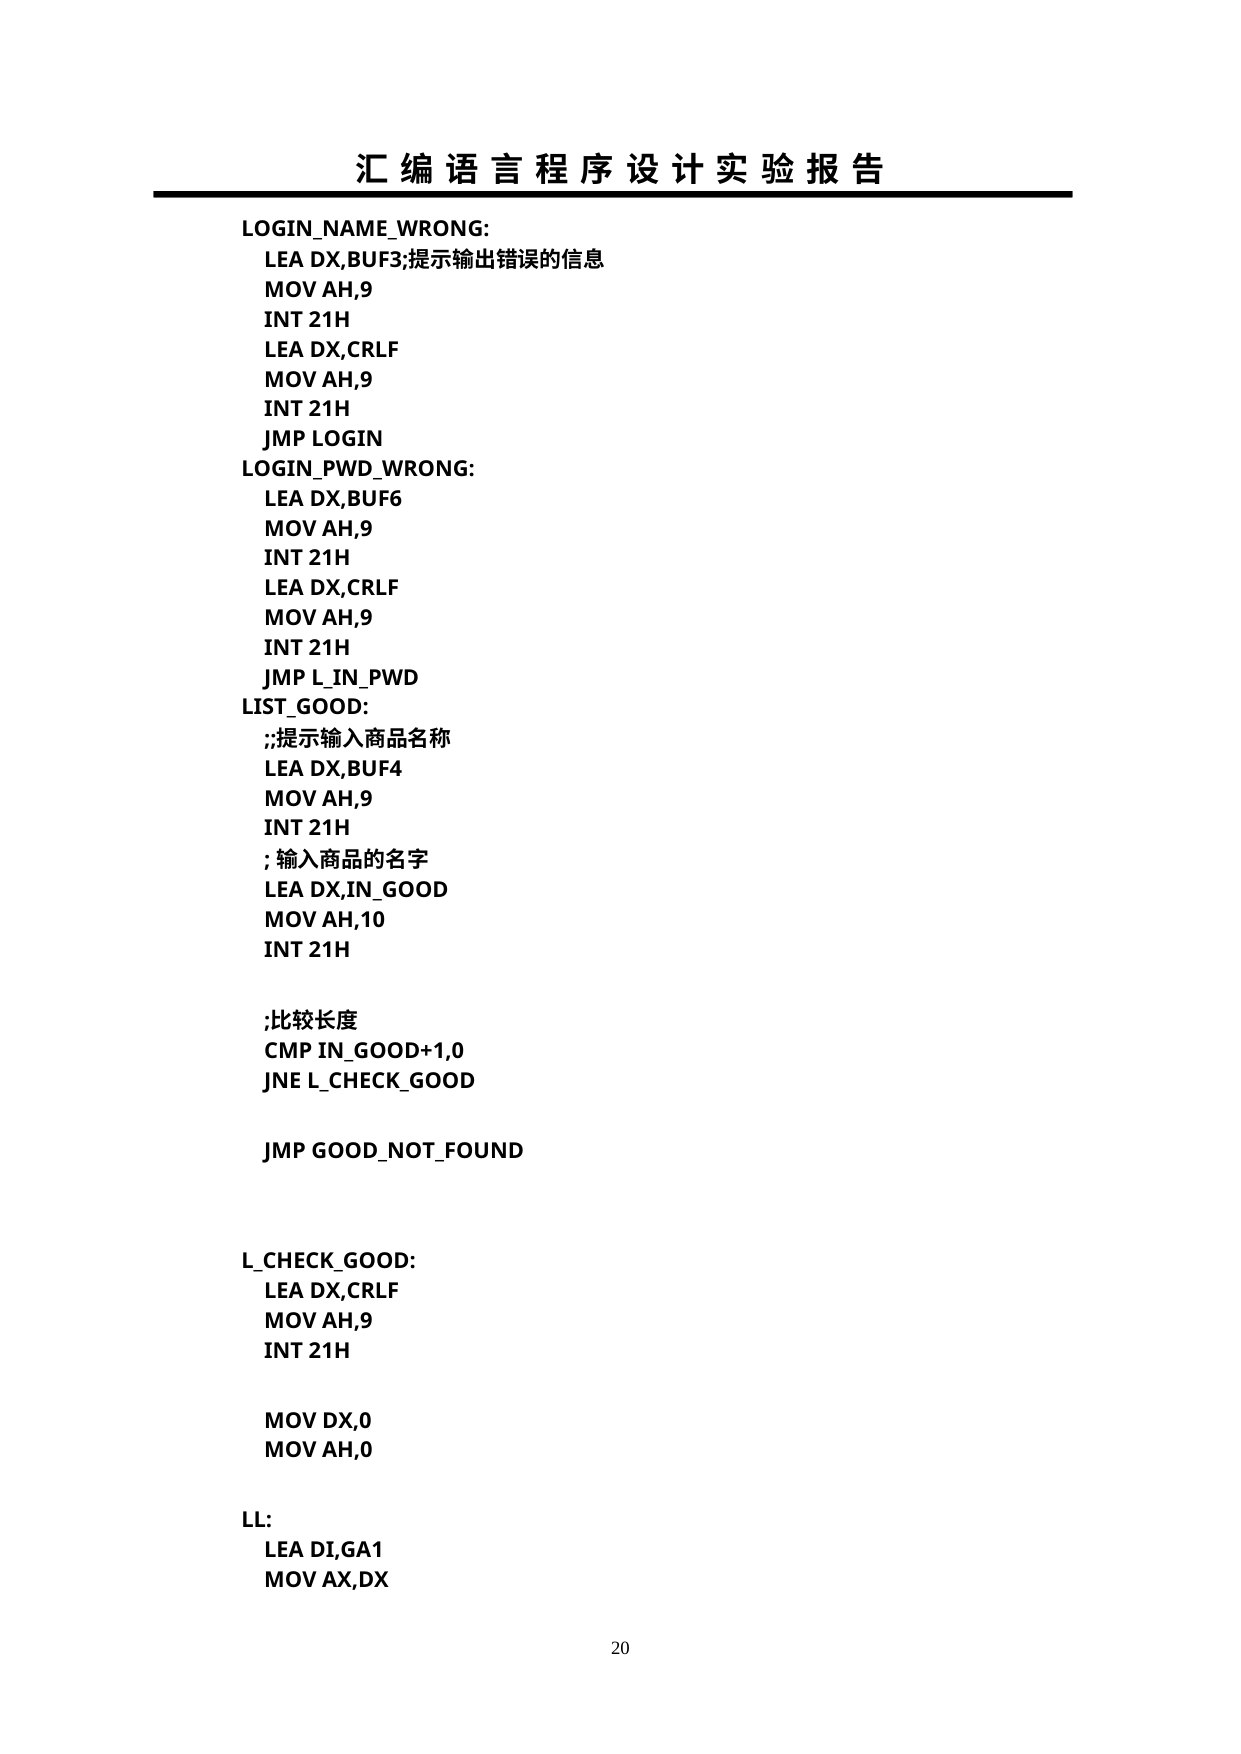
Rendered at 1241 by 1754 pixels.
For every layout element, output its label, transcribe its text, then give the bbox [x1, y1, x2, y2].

text LEA DX,CRLF [197, 572, 1087, 602]
text JMP GOOD_NOT_FOUND [197, 1135, 1087, 1165]
text JNE L_CHECK_GOOD [197, 1065, 1087, 1095]
text CMP IN_GOOD+1,0 [197, 1035, 1087, 1065]
text JMP L_IN_PWD [197, 661, 1087, 691]
text MOV AH,9 [197, 1305, 1087, 1335]
text INT 21H [197, 812, 1087, 842]
text MOV AH,9 [197, 274, 1087, 304]
text LEA DX,BUF6 [197, 483, 1087, 512]
text LIST_GOOD: [197, 691, 1087, 721]
text MOV AH,9 [197, 602, 1087, 632]
text JMP LOGIN [197, 423, 1087, 453]
text INT 21H [197, 1335, 1087, 1364]
text LEA DX,CRLF [197, 1275, 1087, 1305]
text INT 21H [197, 393, 1087, 423]
text MOV DX,0 [197, 1405, 1087, 1434]
text LL: [197, 1504, 1087, 1534]
text LEA DX,CRLF [197, 334, 1087, 363]
text ;;提示输入商品名称 [197, 721, 1087, 753]
text LOGIN_NAME_WRONG: [197, 213, 1087, 242]
text LOGIN_PWD_WRONG: [197, 453, 1087, 483]
text L_CHECK_GOOD: [197, 1245, 1087, 1275]
text INT 21H [197, 542, 1087, 572]
text MOV AX,DX [197, 1564, 1087, 1594]
text MOV AH,9 [197, 363, 1087, 393]
text MOV AH,0 [197, 1434, 1087, 1464]
text LEA DX,IN_GOOD [197, 874, 1087, 904]
text MOV AH,9 [197, 783, 1087, 812]
text ;比较长度 [197, 1003, 1087, 1035]
text ; 输入商品的名字 [197, 842, 1087, 874]
text LEA DX,BUF4 [197, 753, 1087, 783]
text INT 21H [197, 304, 1087, 334]
text LEA DX,BUF3;提示输出错误的信息 [197, 242, 1087, 274]
text INT 21H [197, 632, 1087, 661]
text INT 21H [197, 933, 1087, 963]
text MOV AH,9 [197, 512, 1087, 542]
text LEA DI,GA1 [197, 1534, 1087, 1564]
text MOV AH,10 [197, 904, 1087, 933]
